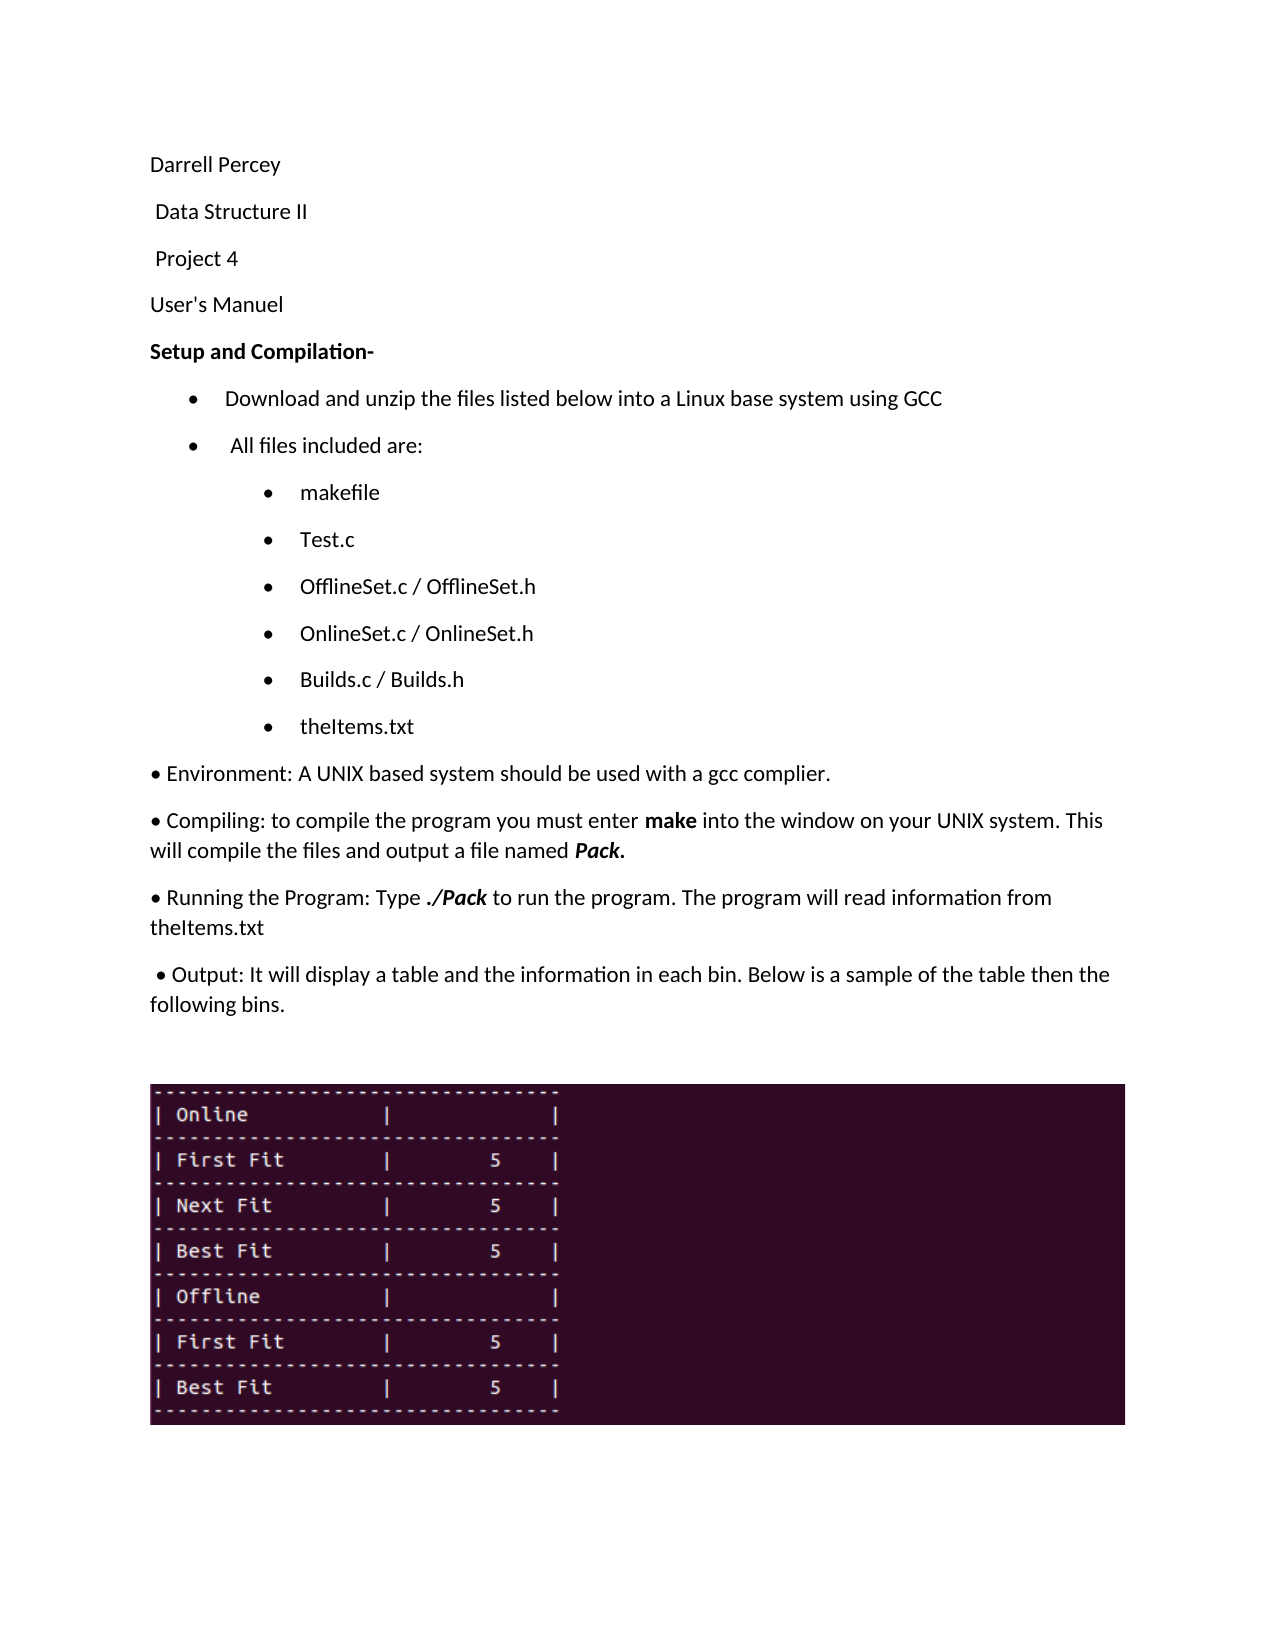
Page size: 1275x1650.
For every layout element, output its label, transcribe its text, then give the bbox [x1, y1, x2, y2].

picture [150, 1084, 1125, 1425]
list Builds.c / Builds.h [262, 666, 1125, 694]
list OnlineSet.c / OnlineSet.h [262, 619, 1125, 647]
list Test.c [262, 525, 1125, 553]
list OfflineSet.c / OfflineSet.h [262, 572, 1125, 600]
text Data Structure II [150, 197, 1125, 225]
list makefile [262, 478, 1125, 506]
text Darrell Percey [150, 150, 1125, 178]
list All files included are: [187, 431, 1125, 459]
list theItems.txt [262, 712, 1125, 741]
text User's Manuel [150, 291, 1125, 319]
list Download and unzip the files listed below into a Linux base system using GCC [187, 384, 1125, 412]
text Setup and Compilation- [150, 337, 1125, 366]
text Project 4 [150, 244, 1125, 272]
text • Environment: A UNIX based system should be used with a gcc complier. [150, 759, 1125, 787]
text • Running the Program: Type ./Pack to run the program. The program will read information from theItems.txt [150, 883, 1125, 942]
text • Output: It will display a table and the information in each bin. Below is a sample of the table then the following bins. [150, 960, 1125, 1019]
text • Compiling: to compile the program you must enter make into the window on your UNIX system. This will compile the files and output a file named Pack. [150, 806, 1125, 864]
